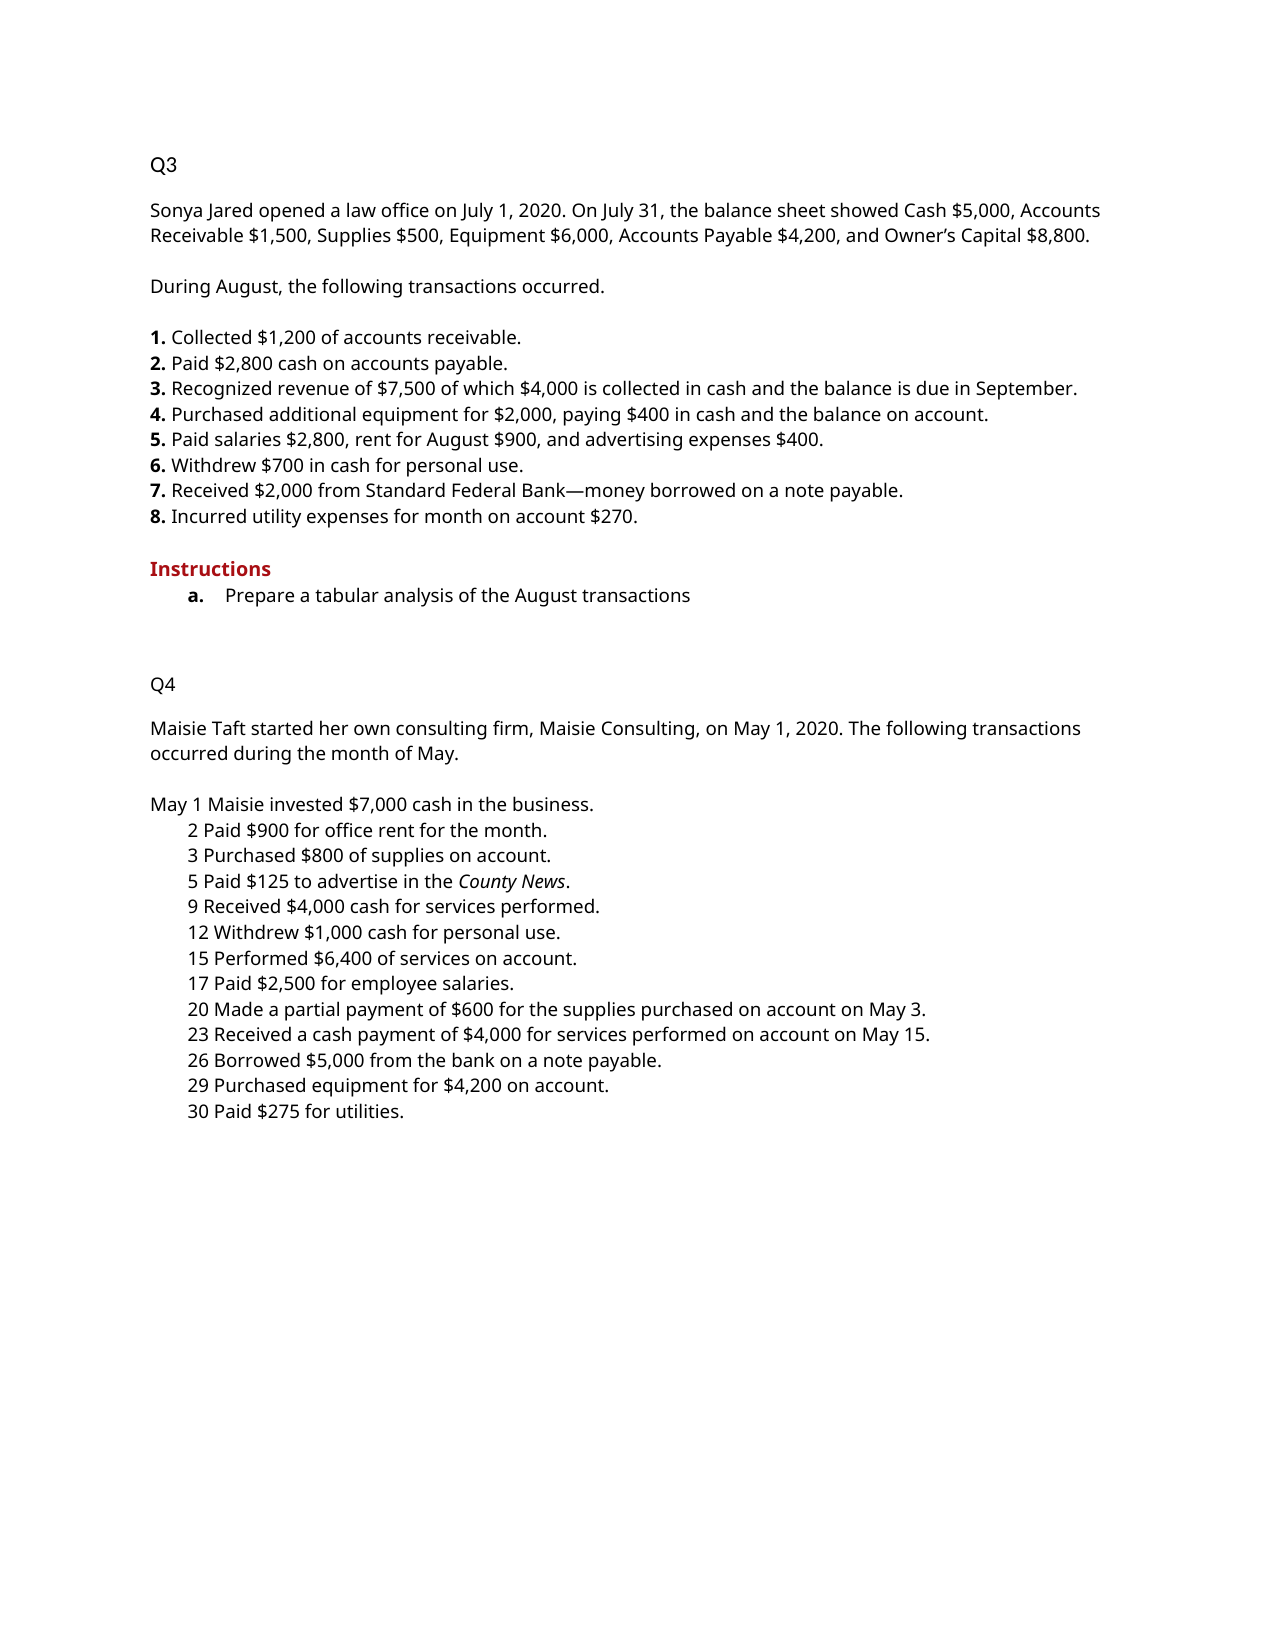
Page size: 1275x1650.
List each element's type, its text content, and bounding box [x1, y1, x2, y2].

text 2 Paid $900 for office rent for the month. [150, 817, 1125, 843]
text 5 Paid $125 to advertise in the County News. [150, 868, 1125, 894]
text During August, the following transactions occurred. [150, 273, 1125, 299]
text 26 Borrowed $5,000 from the bank on a note payable. [150, 1047, 1125, 1072]
text 29 Purchased equipment for $4,200 on account. [150, 1072, 1125, 1098]
text 4. Purchased additional equipment for $2,000, paying $400 in cash and the balance on account. [150, 401, 1125, 427]
text May 1 Maisie invested $7,000 cash in the business. [150, 792, 1125, 817]
text 23 Received a cash payment of $4,000 for services performed on account on May 15. [150, 1021, 1125, 1047]
text 9 Received $4,000 cash for services performed. [150, 894, 1125, 919]
text 5. Paid salaries $2,800, rent for August $900, and advertising expenses $400. [150, 427, 1125, 452]
text 30 Paid $275 for utilities. [150, 1098, 1125, 1123]
text 7. Received $2,000 from Standard Federal Bank—money borrowed on a note payable. [150, 478, 1125, 503]
text 17 Paid $2,500 for employee salaries. [150, 970, 1125, 996]
text 15 Performed $6,400 of services on account. [150, 945, 1125, 970]
text 3 Purchased $800 of supplies on account. [150, 843, 1125, 868]
text 6. Withdrew $700 in cash for personal use. [150, 452, 1125, 478]
text Q4 [150, 671, 1125, 696]
text 2. Paid $2,800 cash on accounts payable. [150, 350, 1125, 376]
text Sonya Jared opened a law office on July 1, 2020. On July 31, the balance sheet showed Cash $5,000, Accounts Receivable $1,500, Supplies $500, Equipment $6,000, Accounts Payable $4,200, and Owner’s Capital $8,800. [150, 197, 1125, 248]
text 20 Made a partial payment of $600 for the supplies purchased on account on May 3. [150, 996, 1125, 1021]
list Prepare a tabular analysis of the August transactions [187, 583, 1125, 608]
text Maisie Taft started her own consulting firm, Maisie Consulting, on May 1, 2020. The following transactions occurred during the month of May. [150, 715, 1125, 766]
text Q3 [150, 150, 1125, 178]
text 12 Withdrew $1,000 cash for personal use. [150, 919, 1125, 945]
text 3. Recognized revenue of $7,500 of which $4,000 is collected in cash and the balance is due in September. [150, 376, 1125, 401]
text Instructions [150, 556, 1125, 583]
text 1. Collected $1,200 of accounts receivable. [150, 324, 1125, 350]
text 8. Incurred utility expenses for month on account $270. [150, 503, 1125, 529]
